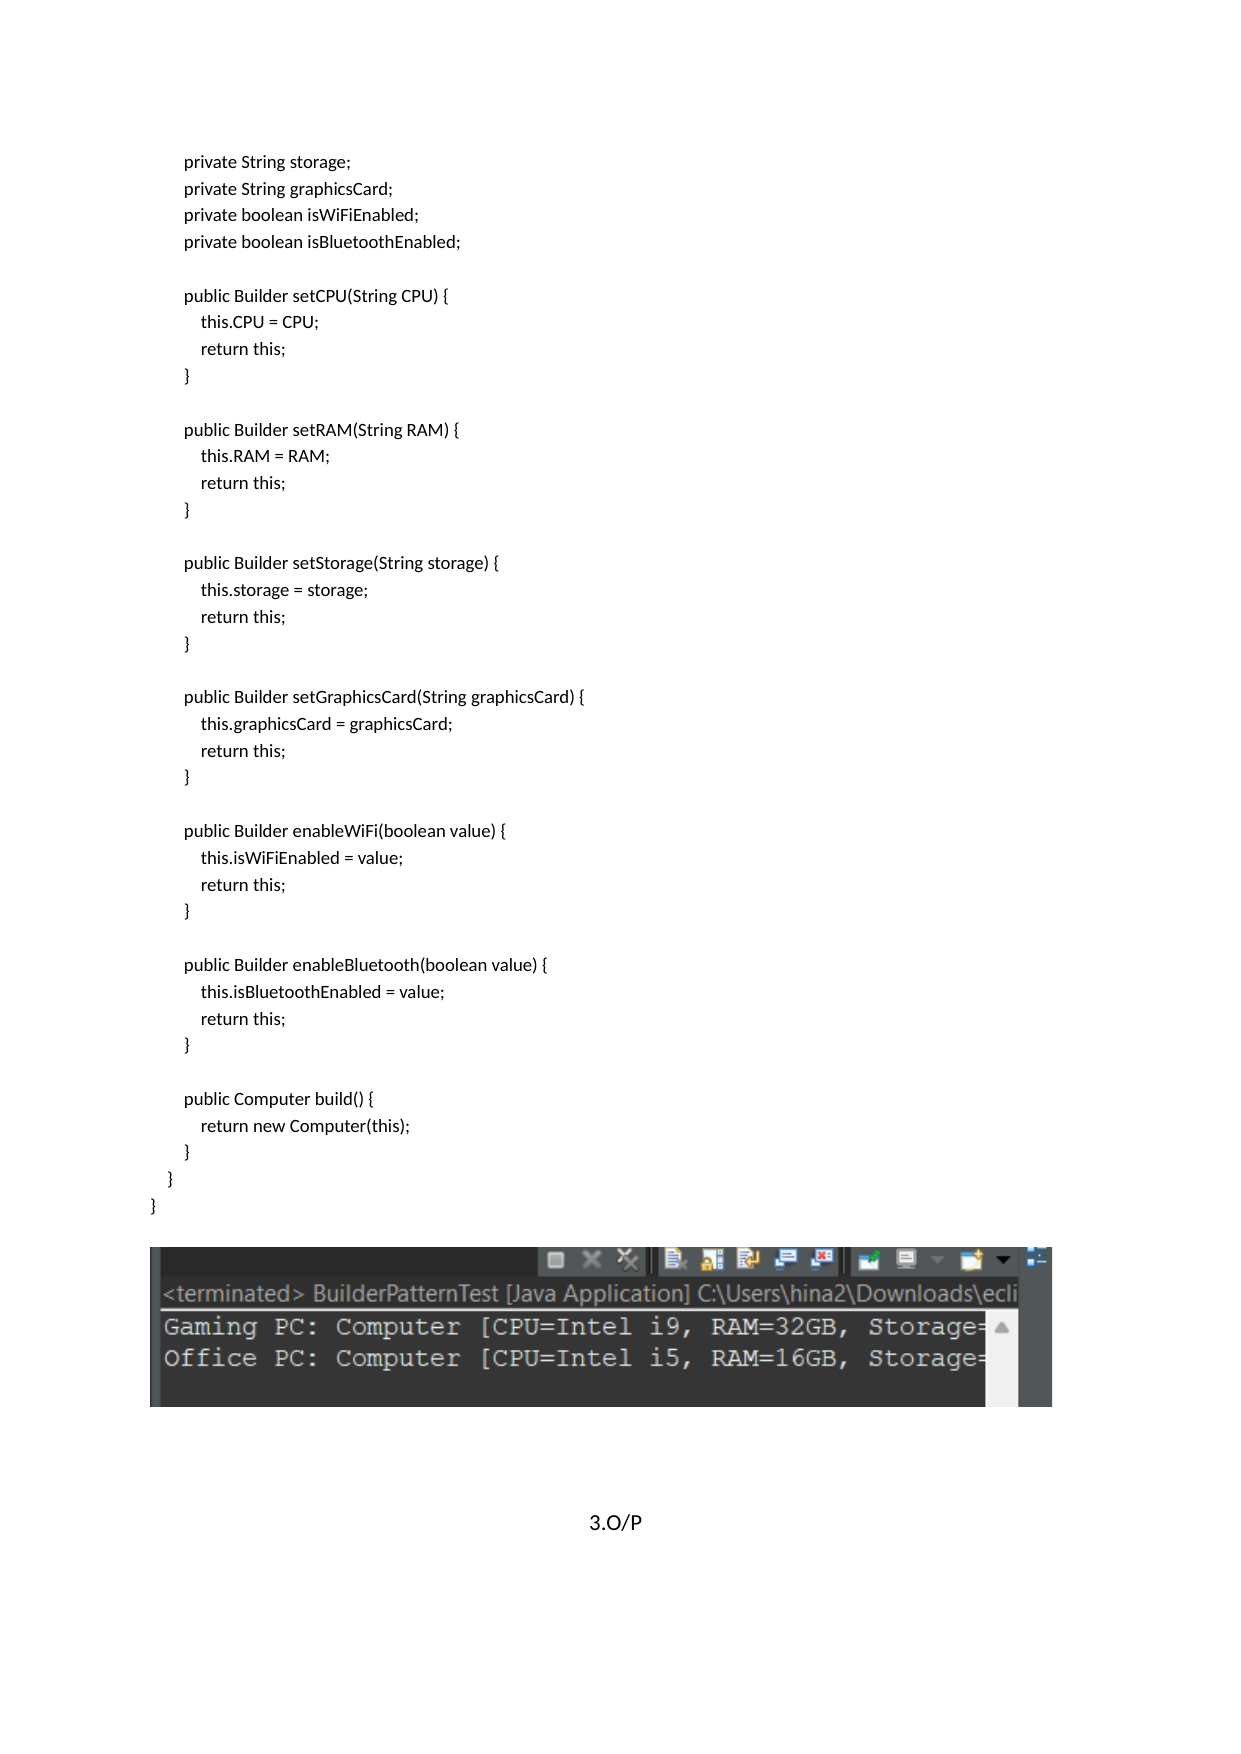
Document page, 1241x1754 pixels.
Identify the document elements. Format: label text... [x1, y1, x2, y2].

text return this; [150, 1007, 1090, 1029]
text } [150, 1033, 1090, 1056]
text public Computer build() { [150, 1087, 1090, 1110]
text public Builder enableBluetooth(boolean value) { [150, 953, 1090, 976]
text private String storage; [150, 150, 1090, 173]
text this.isWiFiEnabled = value; [150, 846, 1090, 869]
text } [150, 1194, 1090, 1217]
text this.graphicsCard = graphicsCard; [150, 712, 1090, 735]
text 3.O/P [150, 1508, 1090, 1537]
picture [150, 1247, 1053, 1407]
text public Builder setRAM(String RAM) { [150, 418, 1090, 441]
text public Builder enableWiFi(boolean value) { [150, 819, 1090, 842]
text } [150, 364, 1090, 387]
text } [150, 1141, 1090, 1163]
text return this; [150, 739, 1090, 762]
text return this; [150, 337, 1090, 360]
text return this; [150, 605, 1090, 628]
text private String graphicsCard; [150, 177, 1090, 200]
text private boolean isBluetoothEnabled; [150, 230, 1090, 253]
text this.CPU = CPU; [150, 311, 1090, 333]
text } [150, 498, 1090, 521]
text } [150, 1167, 1090, 1190]
text public Builder setGraphicsCard(String graphicsCard) { [150, 685, 1090, 708]
text this.storage = storage; [150, 578, 1090, 601]
text this.isBluetoothEnabled = value; [150, 980, 1090, 1003]
text } [150, 766, 1090, 789]
text return new Computer(this); [150, 1114, 1090, 1137]
text private boolean isWiFiEnabled; [150, 203, 1090, 226]
text } [150, 899, 1090, 922]
text public Builder setCPU(String CPU) { [150, 284, 1090, 307]
text this.RAM = RAM; [150, 444, 1090, 467]
text return this; [150, 873, 1090, 896]
text return this; [150, 471, 1090, 494]
text } [150, 632, 1090, 655]
text public Builder setStorage(String storage) { [150, 552, 1090, 574]
